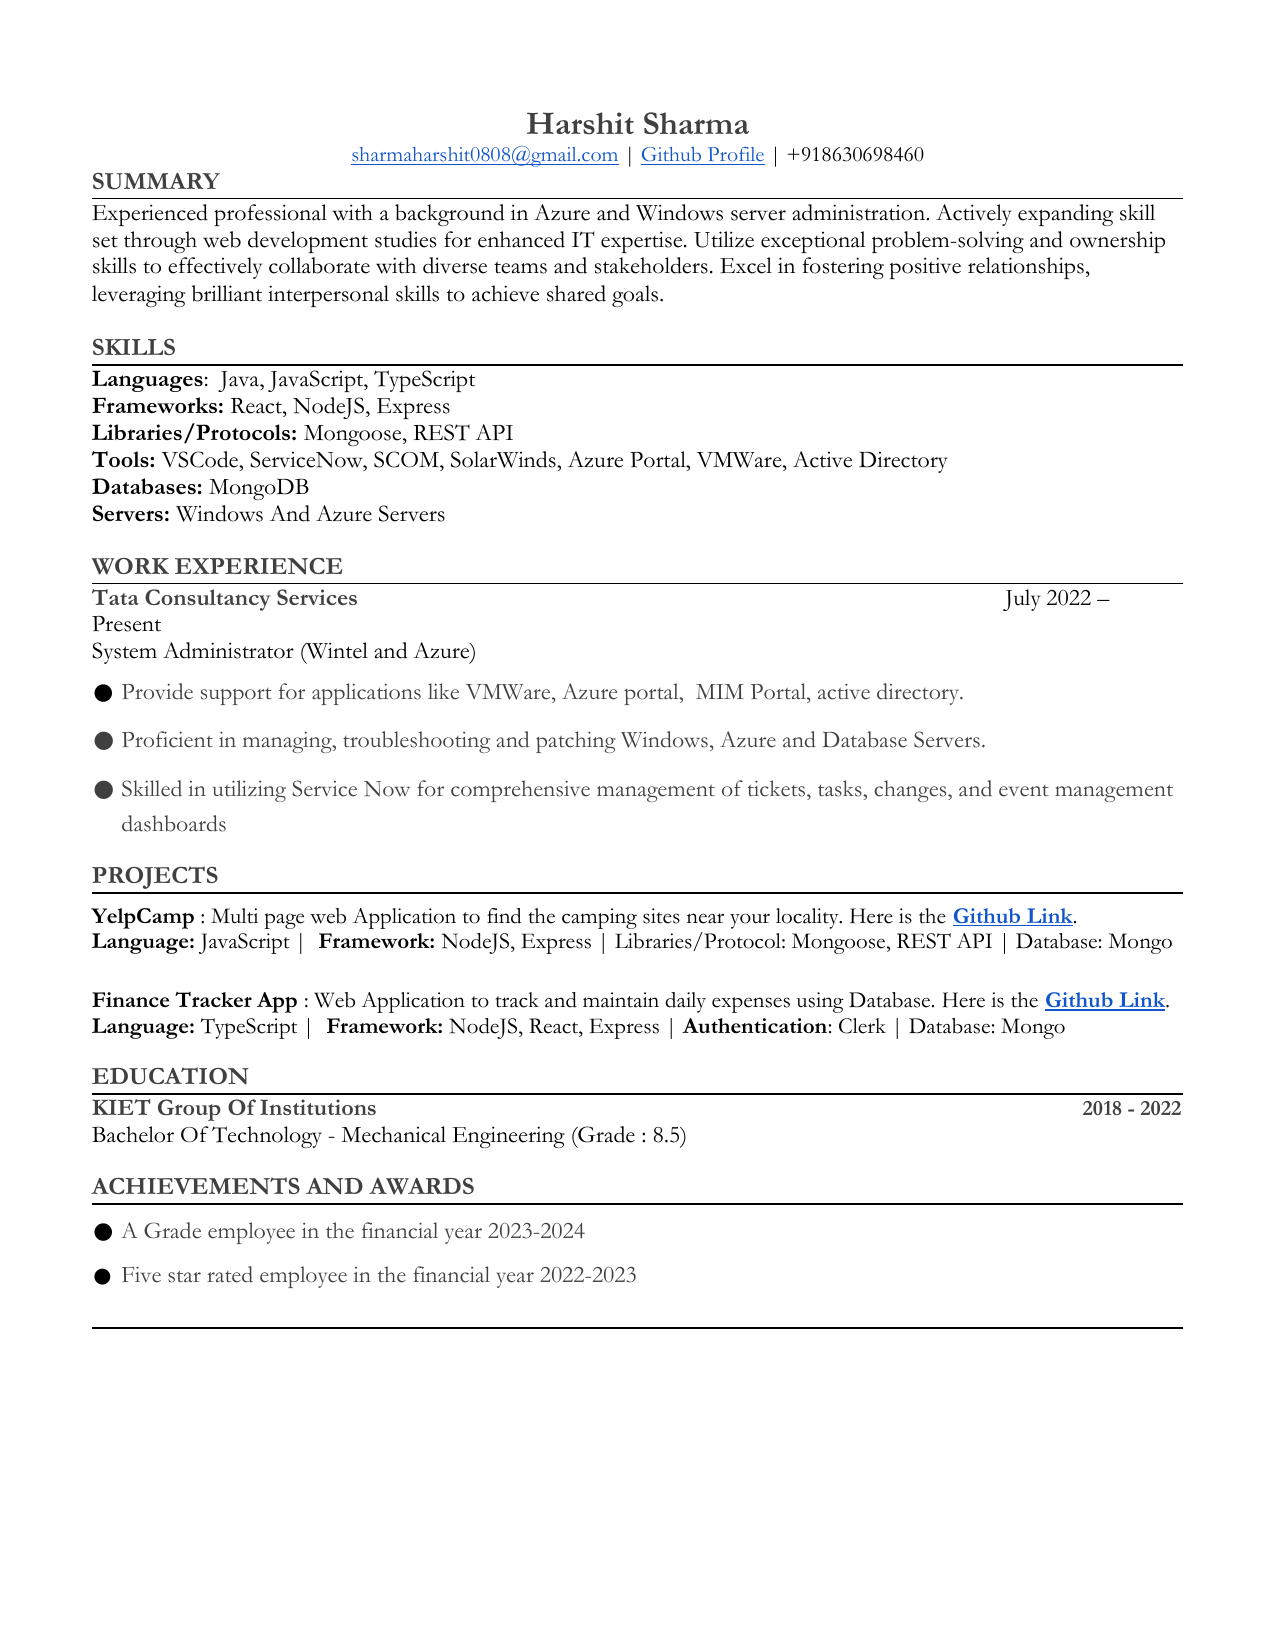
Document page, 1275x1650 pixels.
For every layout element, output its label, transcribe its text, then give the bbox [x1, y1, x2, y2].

text Databases: MongoDB [92, 474, 1183, 501]
text Servers: Windows And Azure Servers [92, 501, 1183, 528]
list Provide support for applications like VMWare, Azure portal, MIM Portal, active directory. [93, 665, 1183, 712]
text Languages: Java, JavaScript, TypeScript [92, 366, 1183, 393]
text Tata Consultancy Services July 2022 – Present [92, 584, 1183, 638]
text System Administrator (Wintel and Azure) [92, 638, 1183, 665]
text ACHIEVEMENTS AND AWARDS [92, 1173, 1183, 1203]
list Proficient in managing, troubleshooting and patching Windows, Azure and Database Servers. [93, 712, 1183, 761]
text Language: JavaScript | Framework: NodeJS, Express | Libraries/Protocol: Mongoose, REST API | Database: Mongo [92, 929, 1183, 955]
text sharmaharshit0808@gmail.com | Github Profile | +918630698460 [92, 143, 1183, 168]
text Tools: VSCode, ServiceNow, SCOM, SolarWinds, Azure Portal, VMWare, Active Directory [92, 447, 1183, 474]
text YelpCamp : Multi page web Application to find the camping sites near your locality. Here is the Github Link. [92, 903, 1183, 929]
text SUMMARY [92, 168, 1183, 198]
list A Grade employee in the financial year 2023-2024 [93, 1205, 1183, 1252]
text Finance Tracker App : Web Application to track and maintain daily expenses using Database. Here is the Github Link. [92, 988, 1183, 1014]
text WORK EXPERIENCE [92, 552, 1183, 583]
text EDUCATION [92, 1063, 1183, 1093]
text PROJECTS [92, 862, 1183, 892]
text Language: TypeScript | Framework: NodeJS, React, Express | Authentication: Clerk | Database: Mongo [92, 1014, 1183, 1039]
text Harshit Sharma [92, 106, 1183, 143]
text Experienced professional with a background in Azure and Windows server administration. Actively expanding skill set through web development studies for enhanced IT expertise. Utilize exceptional problem-solving and ownership skills to effectively collaborate with diverse teams and stakeholders. Excel in fostering positive relationships, leveraging brilliant interpersonal skills to achieve shared goals. [92, 199, 1183, 307]
text Bachelor Of Technology - Mechanical Engineering (Grade : 8.5) [92, 1122, 1183, 1149]
text KIET Group Of Institutions 2018 - 2022 [92, 1095, 1183, 1122]
list Skilled in utilizing Service Now for comprehensive management of tickets, tasks, changes, and event management dashboards [93, 761, 1183, 837]
text Libraries/Protocols: Mongoose, REST API [92, 420, 1183, 447]
text Frameworks: React, NodeJS, Express [92, 393, 1183, 420]
list Five star rated employee in the financial year 2022-2023 [93, 1252, 1183, 1295]
text SKILLS [92, 334, 1183, 364]
